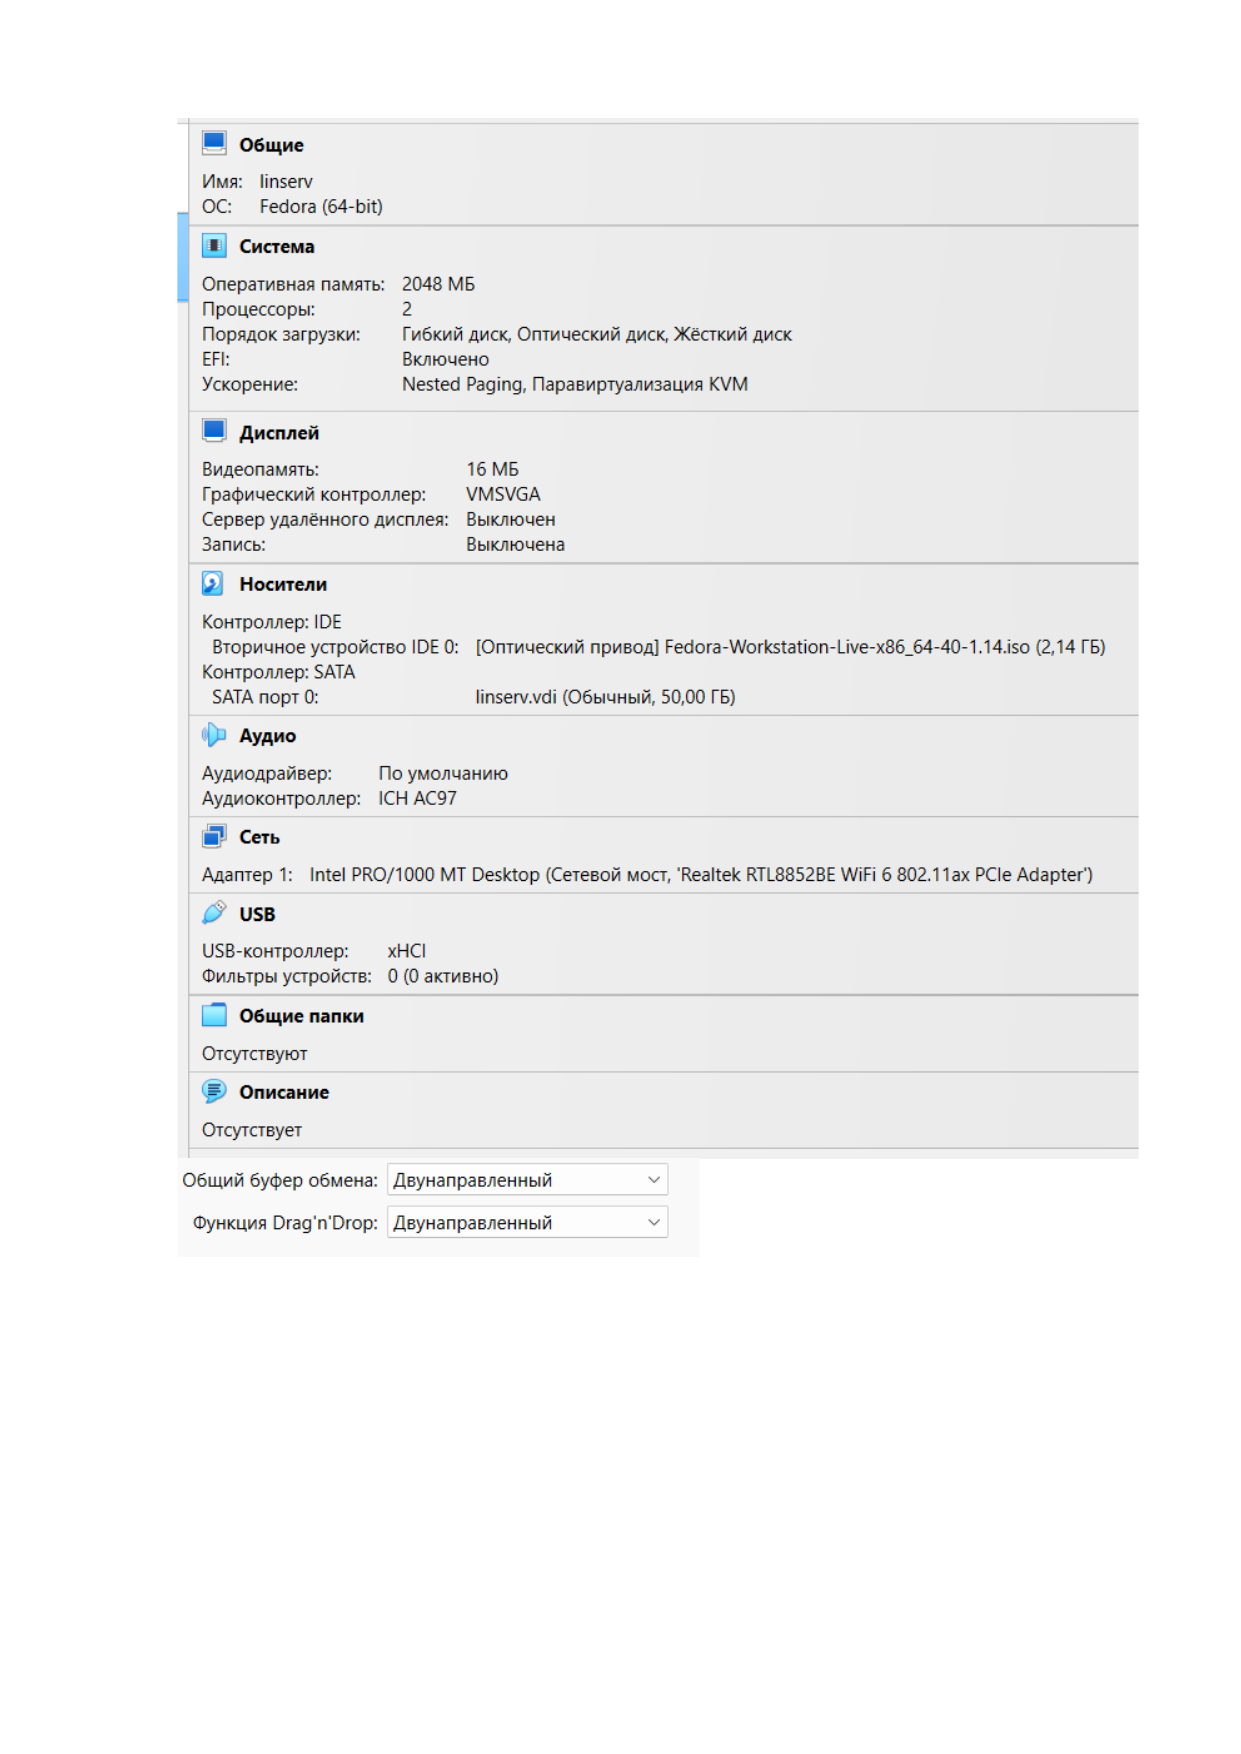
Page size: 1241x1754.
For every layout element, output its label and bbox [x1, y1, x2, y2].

picture [177, 118, 1139, 1257]
